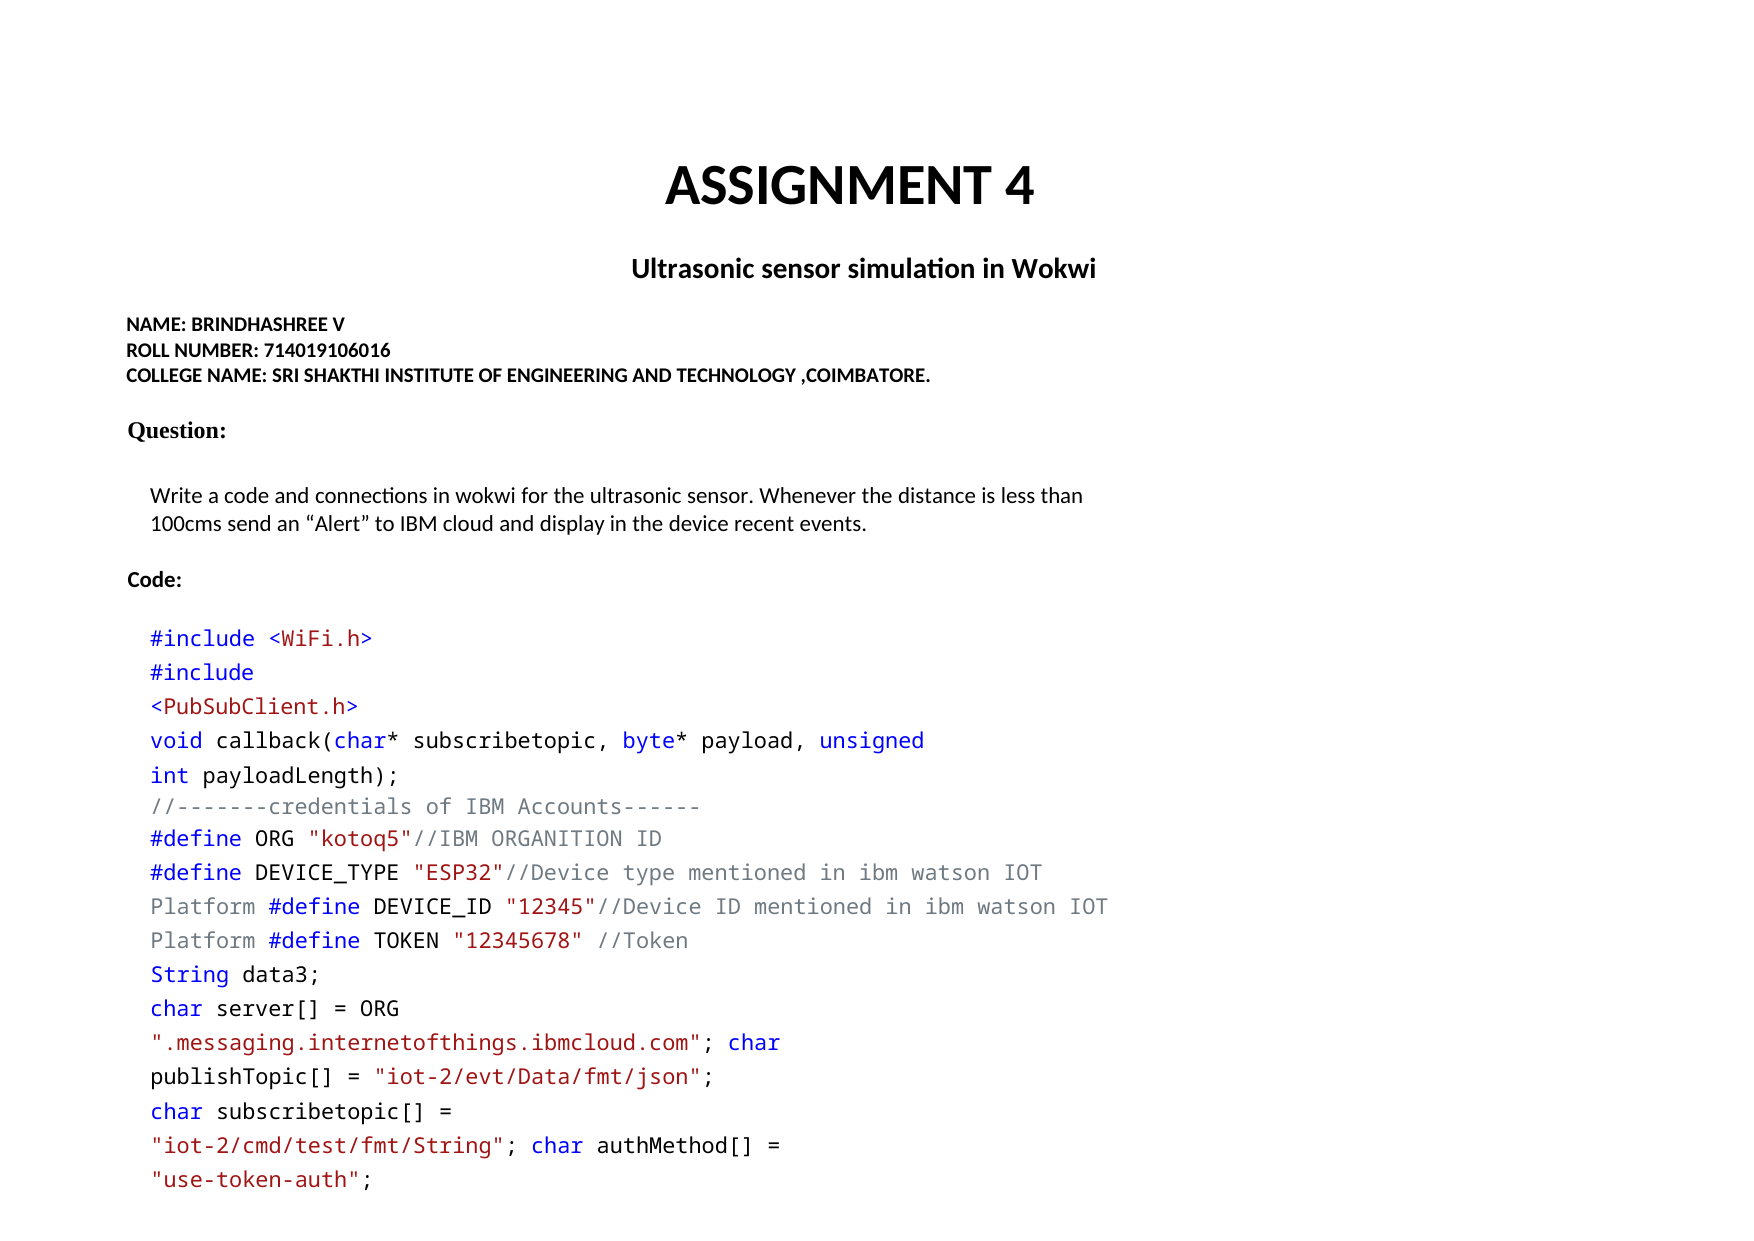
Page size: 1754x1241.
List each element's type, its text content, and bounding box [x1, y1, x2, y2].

subtitle Code: [127, 565, 1502, 593]
text //-------credentials of IBM Accounts------ [150, 794, 1502, 819]
text NAME: BRINDHASHREE V [117, 311, 1502, 337]
title ASSIGNMENT 4 [664, 148, 1035, 218]
text Ultrasonic sensor simulation in Wokwi [631, 250, 1502, 286]
text Question: [127, 416, 1502, 444]
text char server[] = ORG ".messaging.internetofthings.ibmcloud.com"; char publishTopic[] = "iot-2/evt/Data/fmt/json"; [150, 993, 946, 1091]
text String data3; [150, 959, 1502, 989]
text COLLEGE NAME: SRI SHAKTHI INSTITUTE OF ENGINEERING AND TECHNOLOGY ,COIMBATORE. [117, 362, 1502, 388]
text void callback(char* subscribetopic, byte* payload, unsigned int payloadLength); [150, 725, 946, 789]
text #include <WiFi.h> #include <PubSubClient.h> [150, 622, 448, 721]
text #define DEVICE_TYPE "ESP32"//Device type mentioned in ibm watson IOT Platform #define DEVICE_ID "12345"//Device ID mentioned in ibm watson IOT Platform #define TOKEN "12345678" //Token [150, 857, 1110, 955]
text #define ORG "kotoq5"//IBM ORGANITION ID [150, 823, 1502, 852]
text ROLL NUMBER: 714019106016 [117, 337, 1502, 362]
text Write a code and connections in wokwi for the ultrasonic sensor. Whenever the distance is less than 100cms send an “Alert” to IBM cloud and display in the device recent events. [150, 481, 1110, 537]
text char subscribetopic[] = "iot-2/cmd/test/fmt/String"; char authMethod[] = "use-token-auth"; [150, 1096, 814, 1194]
